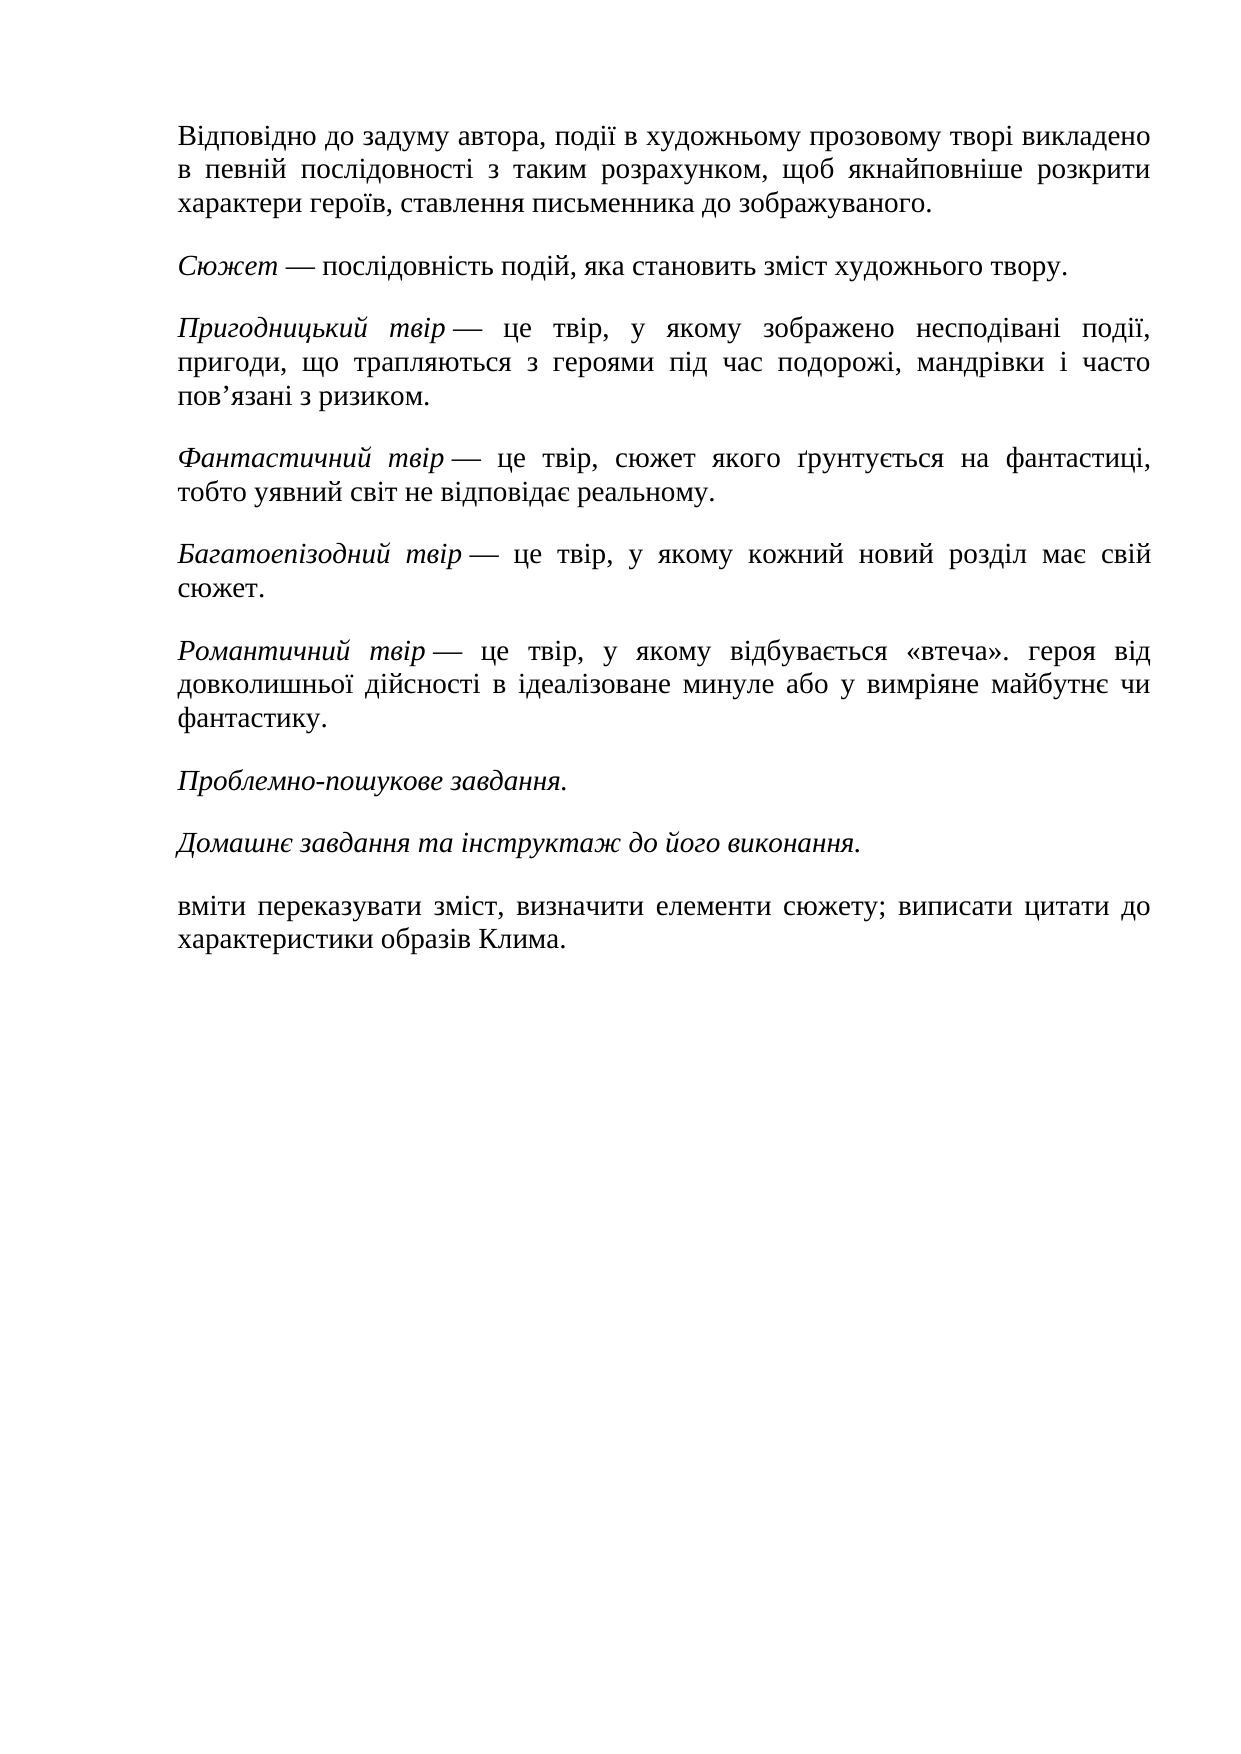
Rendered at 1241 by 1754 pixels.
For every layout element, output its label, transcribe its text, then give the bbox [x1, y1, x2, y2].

text Відповідно до задуму автора, події в художньому прозовому творі викладено в певній послідовності з таким розрахунком, щоб якнайповніше розкрити характери героїв, ставлення письменника до зображуваного. [177, 118, 1152, 219]
text вміти переказувати зміст, визначити елементи сюжету; виписати цитати до характеристики образів Клима. [177, 888, 1152, 955]
text Сюжет — послідовність подій, яка становить зміст художнього твору. [177, 248, 1152, 281]
text Фантастичний твір — це твір, сюжет якого ґрунтується на фантастиці, тобто уявний світ не відповідає реальному. [177, 440, 1152, 507]
text Пригодницький твір — це твір, у якому зображено несподівані події, пригоди, що трапляються з героями під час подорожі, мандрівки і часто пов’язані з ризиком. [177, 311, 1152, 411]
text Проблемно-пошукове завдання. [177, 763, 1152, 796]
text Домашнє завдання та інструктаж до його виконання. [177, 825, 1152, 859]
text Багатоепізодний твір — це твір, у якому кожний новий розділ має свій сюжет. [177, 537, 1152, 604]
text Романтичний твір — це твір, у якому відбувається «втеча». героя від довколишньої дійсності в ідеалізоване минуле або у вимріяне майбутнє чи фантастику. [177, 633, 1152, 733]
